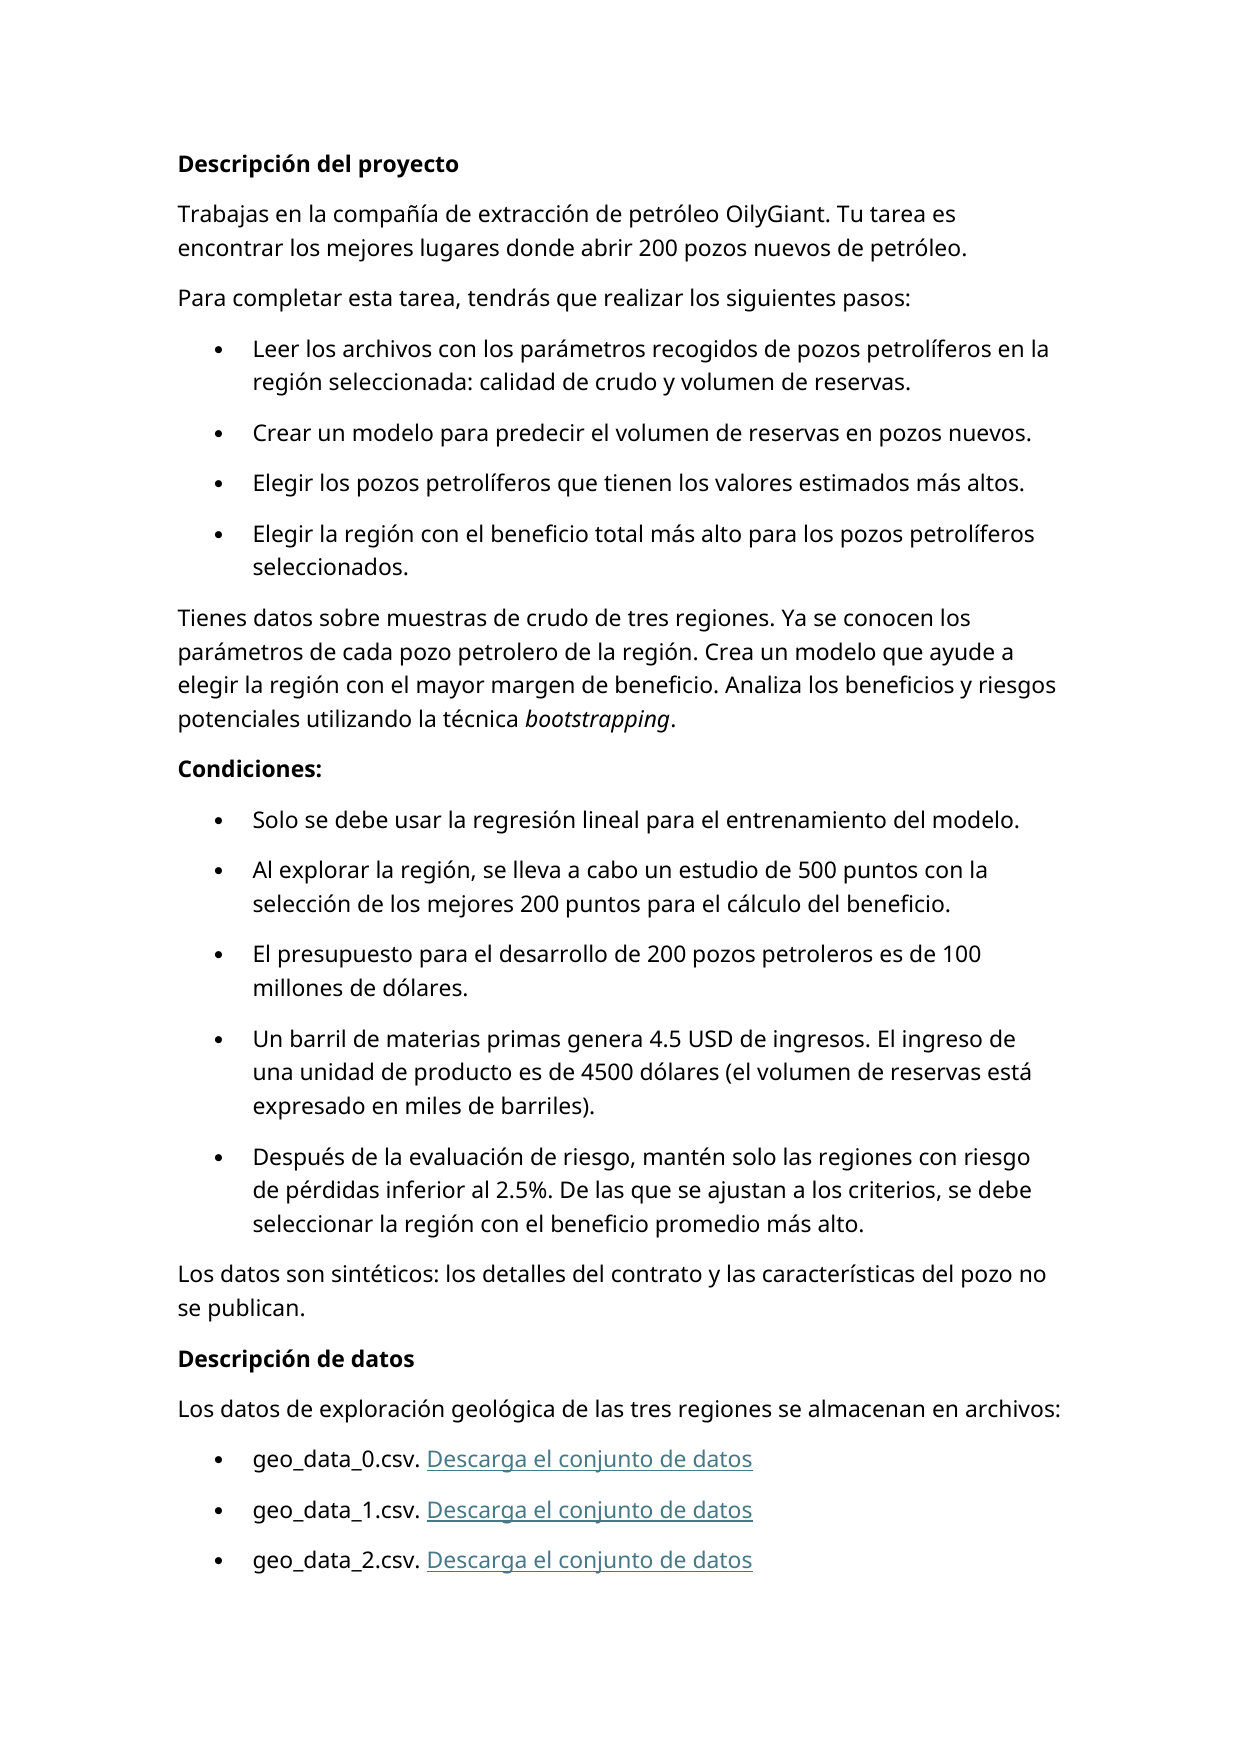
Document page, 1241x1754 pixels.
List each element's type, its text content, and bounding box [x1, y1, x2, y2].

list Al explorar la región, se lleva a cabo un estudio de 500 puntos con la selección de los mejores 200 puntos para el cálculo del beneficio. [215, 854, 1063, 919]
text Trabajas en la compañía de extracción de petróleo OilyGiant. Tu tarea es encontrar los mejores lugares donde abrir 200 pozos nuevos de petróleo. [177, 198, 1063, 263]
list geo_data_0.csv. Descarga el conjunto de datos [215, 1443, 1063, 1475]
list Elegir los pozos petrolíferos que tienen los valores estimados más altos. [215, 467, 1063, 498]
list Crear un modelo para predecir el volumen de reservas en pozos nuevos. [215, 417, 1063, 448]
text Los datos son sintéticos: los detalles del contrato y las características del pozo no se publican. [177, 1258, 1063, 1323]
text Condiciones: [177, 753, 1063, 785]
list Elegir la región con el beneficio total más alto para los pozos petrolíferos seleccionados. [215, 518, 1063, 583]
list Después de la evaluación de riesgo, mantén solo las regiones con riesgo de pérdidas inferior al 2.5%. De las que se ajustan a los criterios, se debe seleccionar la región con el beneficio promedio más alto. [215, 1141, 1063, 1239]
text Para completar esta tarea, tendrás que realizar los siguientes pasos: [177, 282, 1063, 313]
list El presupuesto para el desarrollo de 200 pozos petroleros es de 100 millones de dólares. [215, 938, 1063, 1003]
text Descripción del proyecto [177, 148, 1063, 179]
list Leer los archivos con los parámetros recogidos de pozos petrolíferos en la región seleccionada: calidad de crudo y volumen de reservas. [215, 333, 1063, 398]
list Un barril de materias primas genera 4.5 USD de ingresos. El ingreso de una unidad de producto es de 4500 dólares (el volumen de reservas está expresado en miles de barriles). [215, 1023, 1063, 1121]
list geo_data_1.csv. Descarga el conjunto de datos [215, 1494, 1063, 1525]
text Descripción de datos [177, 1343, 1063, 1374]
text Tienes datos sobre muestras de crudo de tres regiones. Ya se conocen los parámetros de cada pozo petrolero de la región. Crea un modelo que ayude a elegir la región con el mayor margen de beneficio. Analiza los beneficios y riesgos potenciales utilizando la técnica bootstrapping. [177, 602, 1063, 734]
list Solo se debe usar la regresión lineal para el entrenamiento del modelo. [215, 804, 1063, 835]
list geo_data_2.csv. Descarga el conjunto de datos [215, 1544, 1063, 1576]
text Los datos de exploración geológica de las tres regiones se almacenan en archivos: [177, 1393, 1063, 1424]
